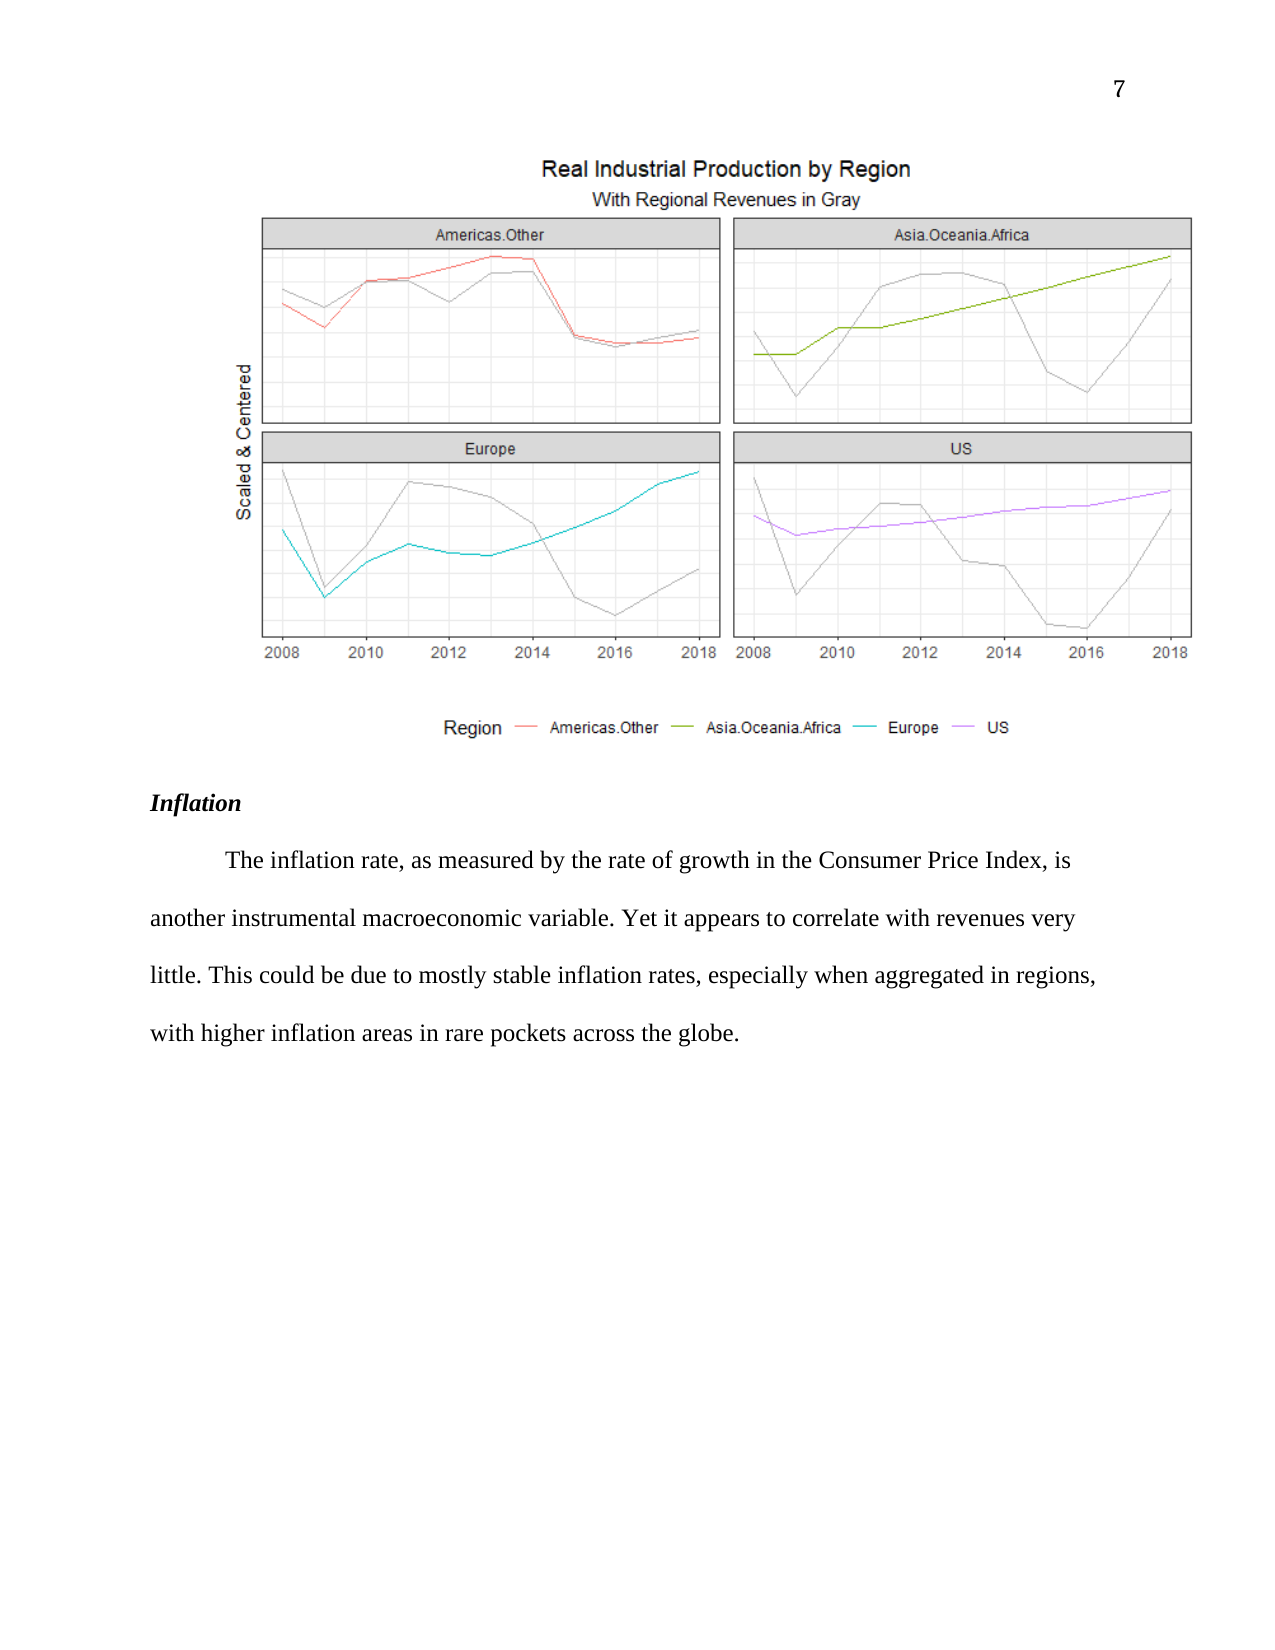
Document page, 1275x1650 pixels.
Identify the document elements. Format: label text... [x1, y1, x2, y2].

subtitle Inflation [150, 788, 1125, 817]
text The inflation rate, as measured by the rate of growth in the Consumer Price Index, is another instrumental macroeconomic variable. Yet it appears to correlate with revenues very little. This could be due to mostly stable inflation rates, especially when aggregated in regions, with higher inflation areas in rare pockets across the globe. [150, 846, 1125, 1047]
picture [225, 150, 1200, 760]
